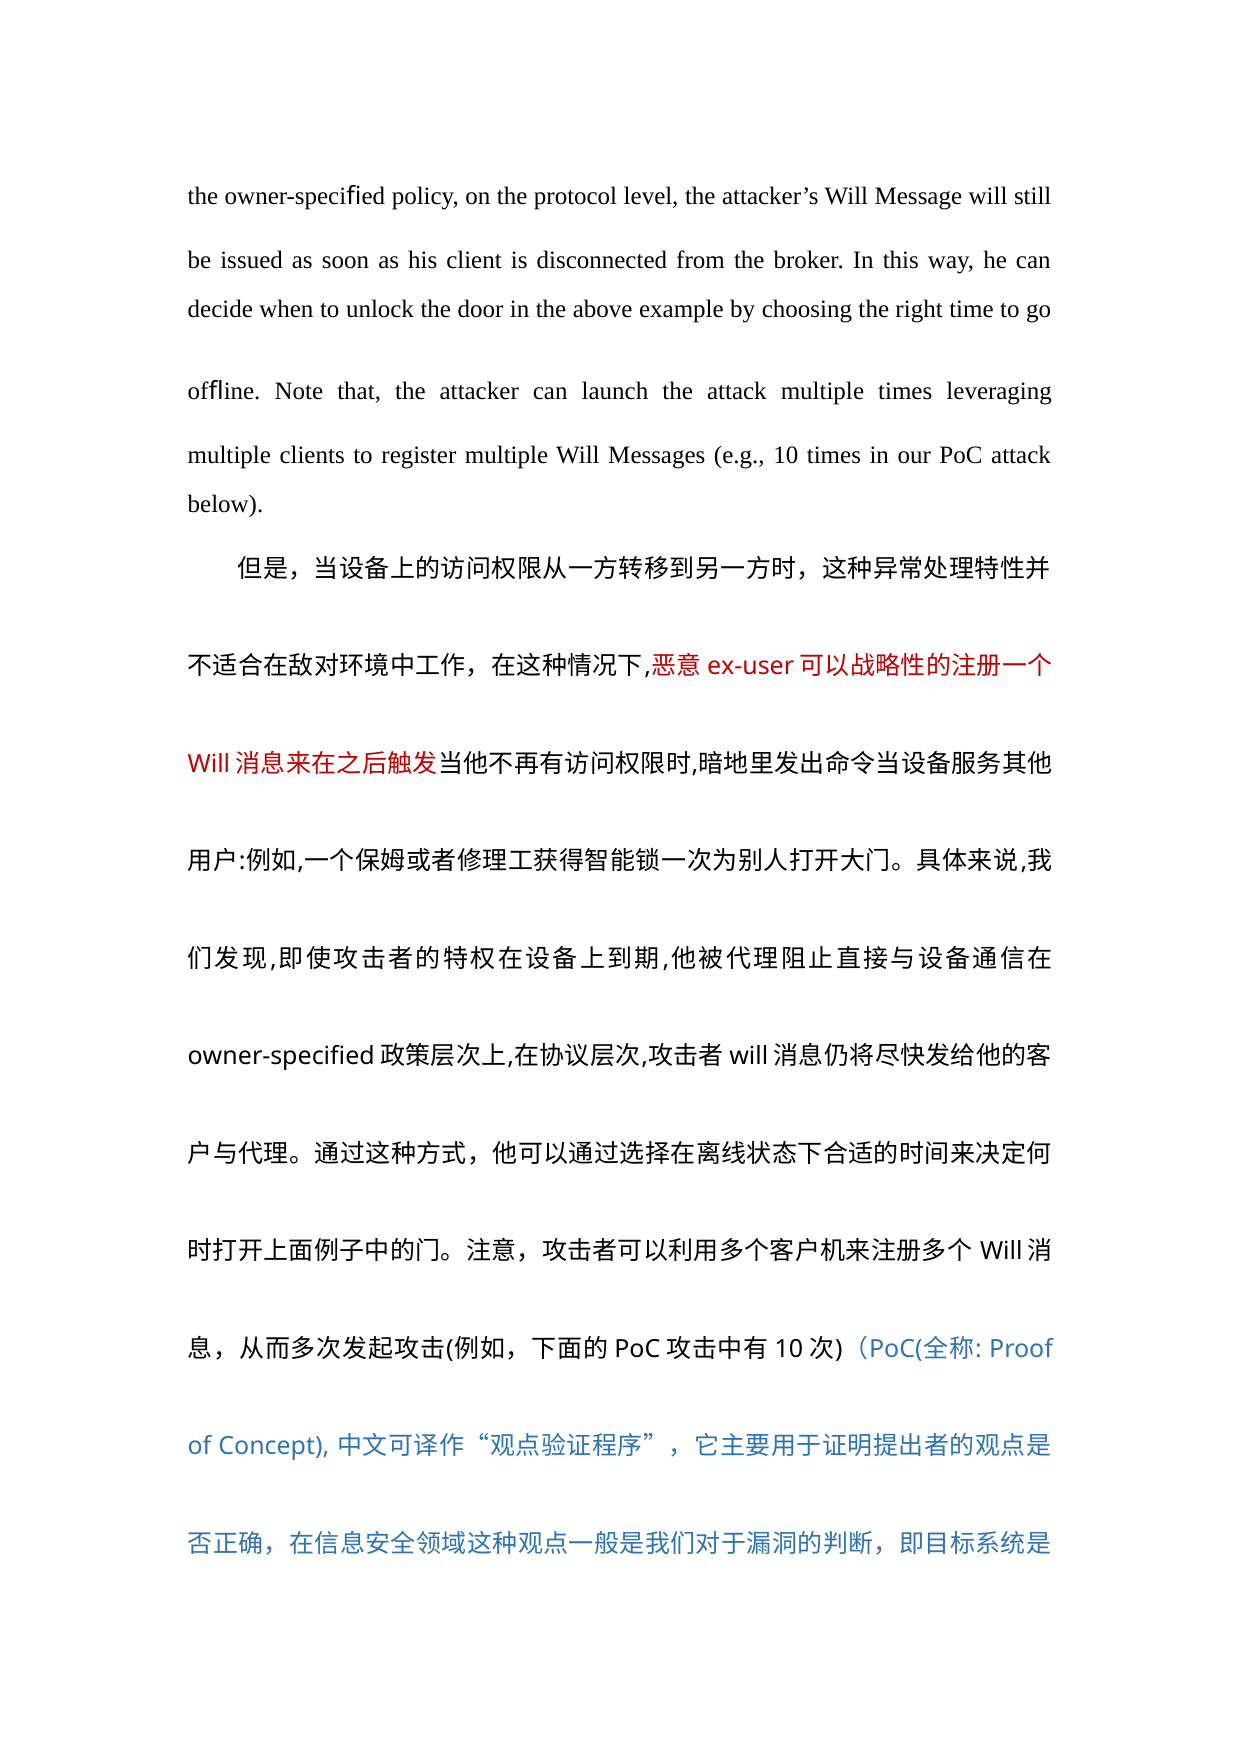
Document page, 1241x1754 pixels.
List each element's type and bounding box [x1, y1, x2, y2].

text [187, 534, 1053, 1574]
text [187, 162, 1053, 519]
